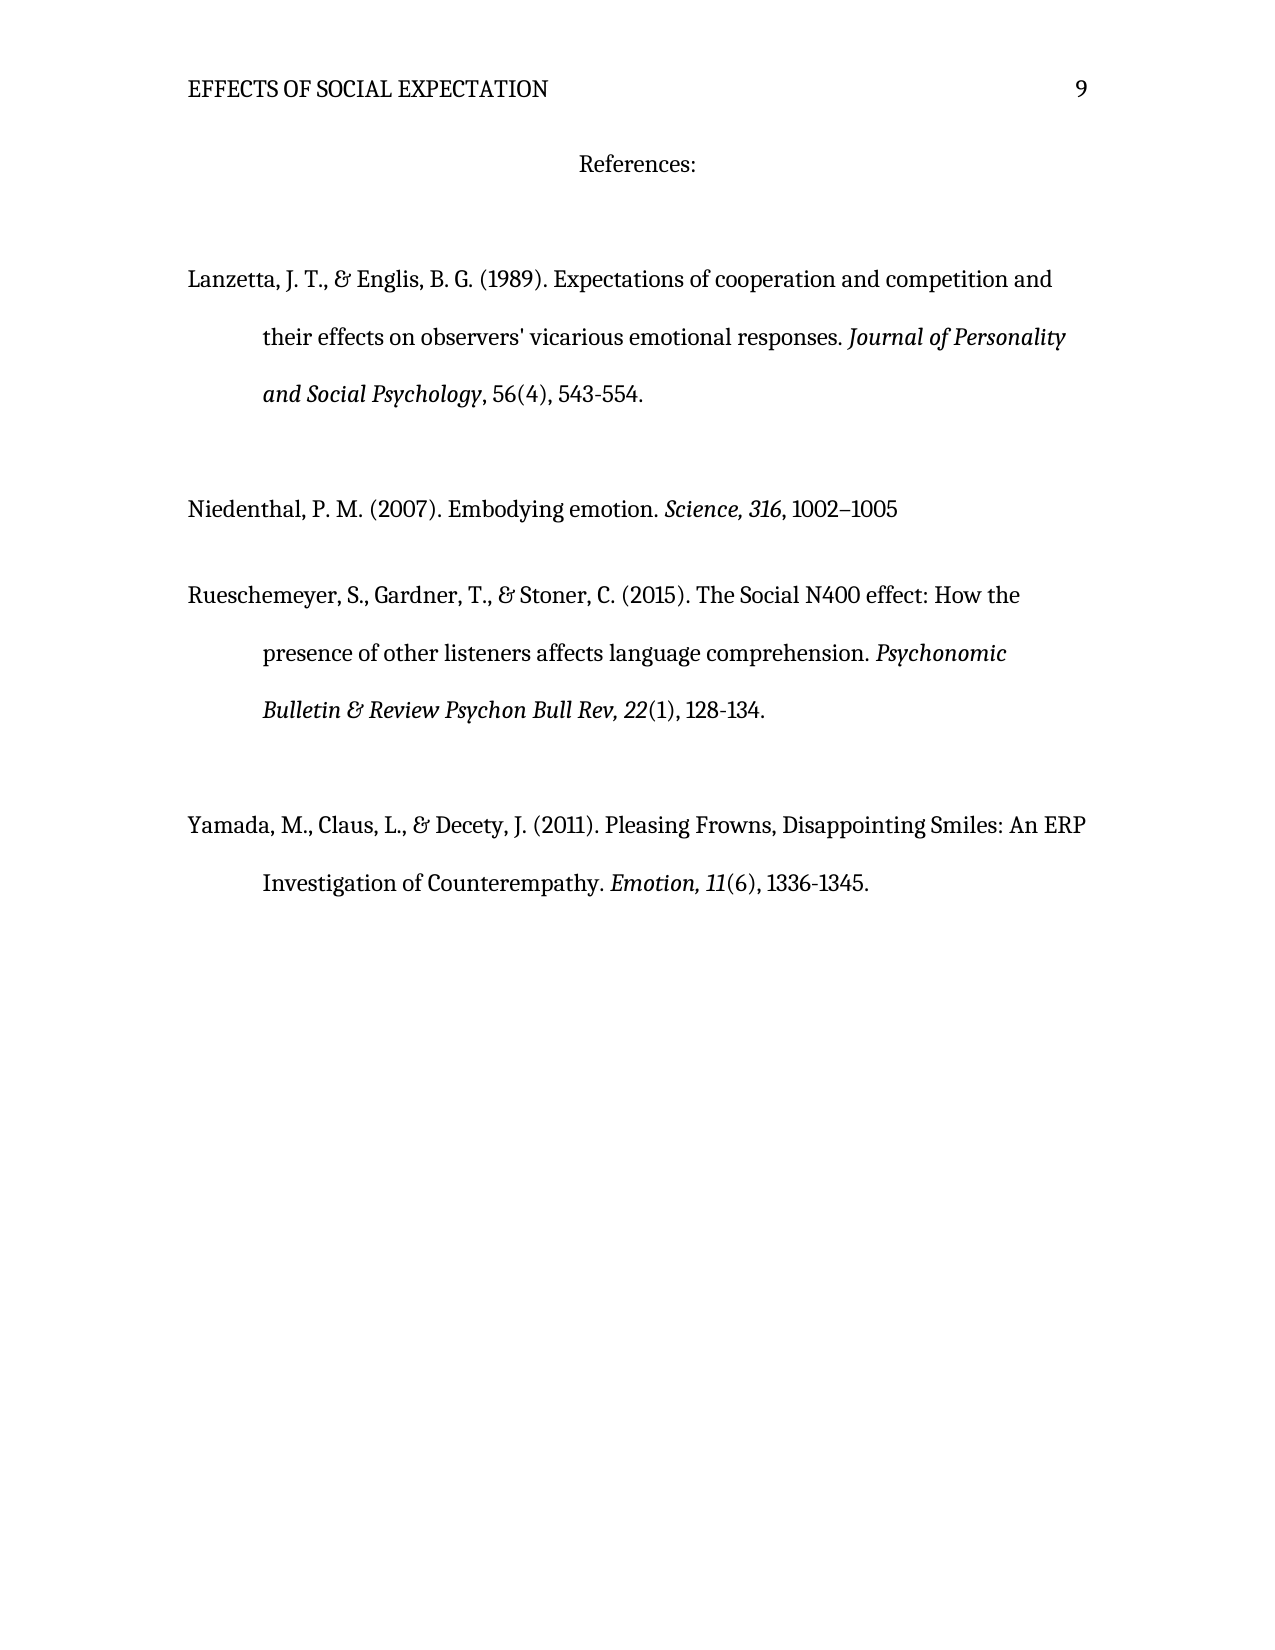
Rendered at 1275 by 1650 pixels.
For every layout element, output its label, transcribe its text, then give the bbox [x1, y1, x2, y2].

text Lanzetta, J. T., & Englis, B. G. (1989). Expectations of cooperation and competition and their effects on observers' vicarious emotional responses. Journal of Personality and Social Psychology, 56(4), 543-554. [187, 265, 1087, 409]
text Yamada, M., Claus, L., & Decety, J. (2011). Pleasing Frowns, Disappointing Smiles: An ERP Investigation of Counterempathy. Emotion, 11(6), 1336-1345. [187, 811, 1087, 897]
text Niedenthal, P. M. (2007). Embodying emotion. Science, 316, 1002–1005 [187, 495, 1087, 524]
text References: [187, 150, 1087, 179]
text Rueschemeyer, S., Gardner, T., & Stoner, C. (2015). The Social N400 effect: How the presence of other listeners affects language comprehension. Psychonomic Bulletin & Review Psychon Bull Rev, 22(1), 128-134. [187, 581, 1087, 725]
